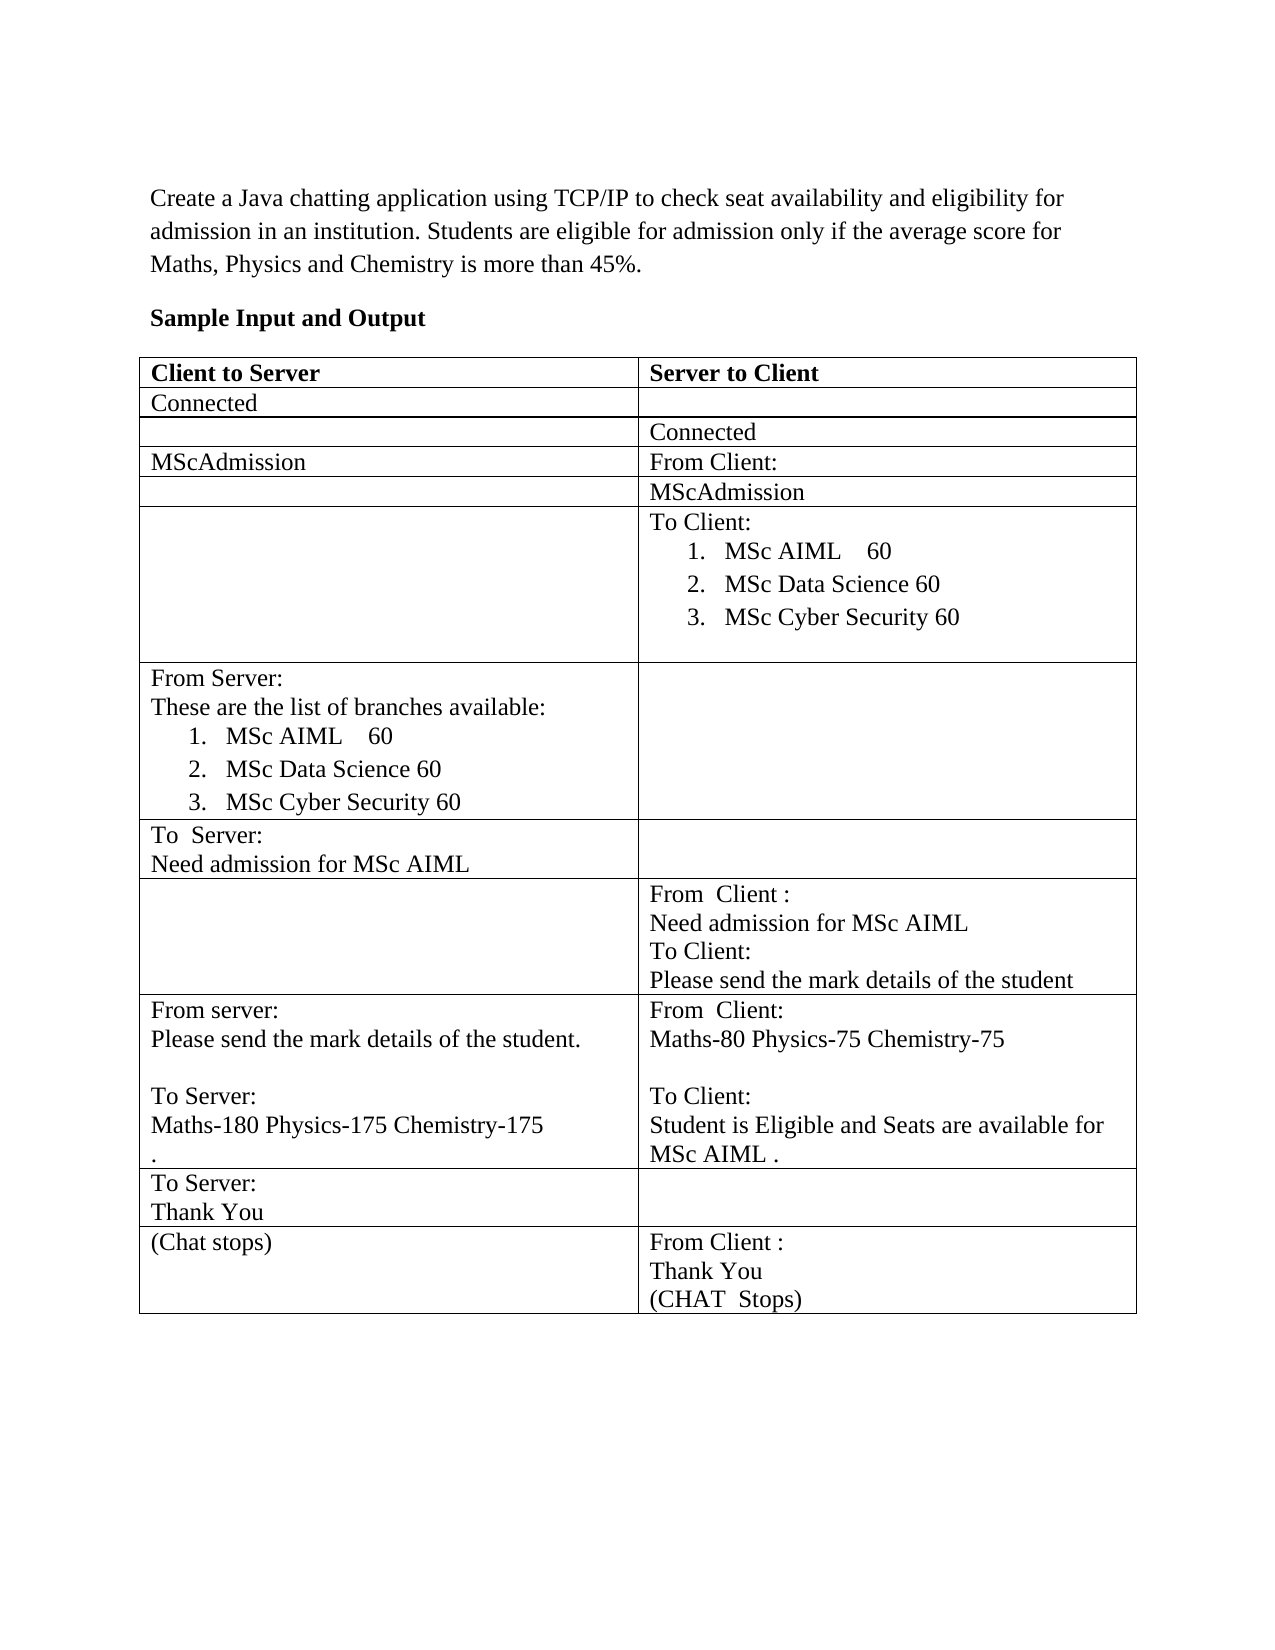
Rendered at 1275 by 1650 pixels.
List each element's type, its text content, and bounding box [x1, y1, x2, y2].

table_cell [140, 879, 638, 994]
table_cell To Client: MSc AIML 60 MSc Data Science 60 MSc Cyber Security 60 [639, 507, 1136, 662]
table_cell [639, 388, 1136, 416]
table_header Server to Client [639, 358, 1136, 387]
table_cell To Server: Thank You [140, 1169, 638, 1226]
table_cell From Client : Need admission for MSc AIML To Client: Please send the mark details of the student [639, 879, 1136, 994]
table_cell From Server: These are the list of branches available: MSc AIML 60 MSc Data Science 60 MSc Cyber Security 60 [140, 663, 638, 819]
table_cell Connected [639, 418, 1136, 446]
text Create a Java chatting application using TCP/IP to check seat availability and eligibility for admission in an institution. Students are eligible for admission only if the average score for Maths, Physics and Chemistry is more than 45%. [150, 183, 1125, 278]
table_cell From Client : Thank You (CHAT Stops) [639, 1227, 1136, 1313]
table_cell [140, 477, 638, 506]
table_cell [639, 663, 1136, 819]
table_cell From Client: [639, 447, 1136, 476]
table_cell To Server: Need admission for MSc AIML [140, 820, 638, 878]
table_cell From Client: Maths-80 Physics-75 Chemistry-75 To Client: Student is Eligible and Seats are available for MSc AIML . [639, 995, 1136, 1167]
table_cell [140, 507, 638, 662]
table_cell [639, 820, 1136, 878]
table_cell From server: Please send the mark details of the student. To Server: Maths-180 Physics-175 Chemistry-175 . [140, 995, 638, 1167]
table_cell [140, 418, 638, 446]
table_cell (Chat stops) [140, 1227, 638, 1313]
table_cell MScAdmission [639, 477, 1136, 506]
table_cell Connected [140, 388, 638, 416]
text Sample Input and Output [150, 303, 1125, 332]
table_cell [639, 1169, 1136, 1226]
table_cell MScAdmission [140, 447, 638, 476]
table_header Client to Server [140, 358, 638, 387]
